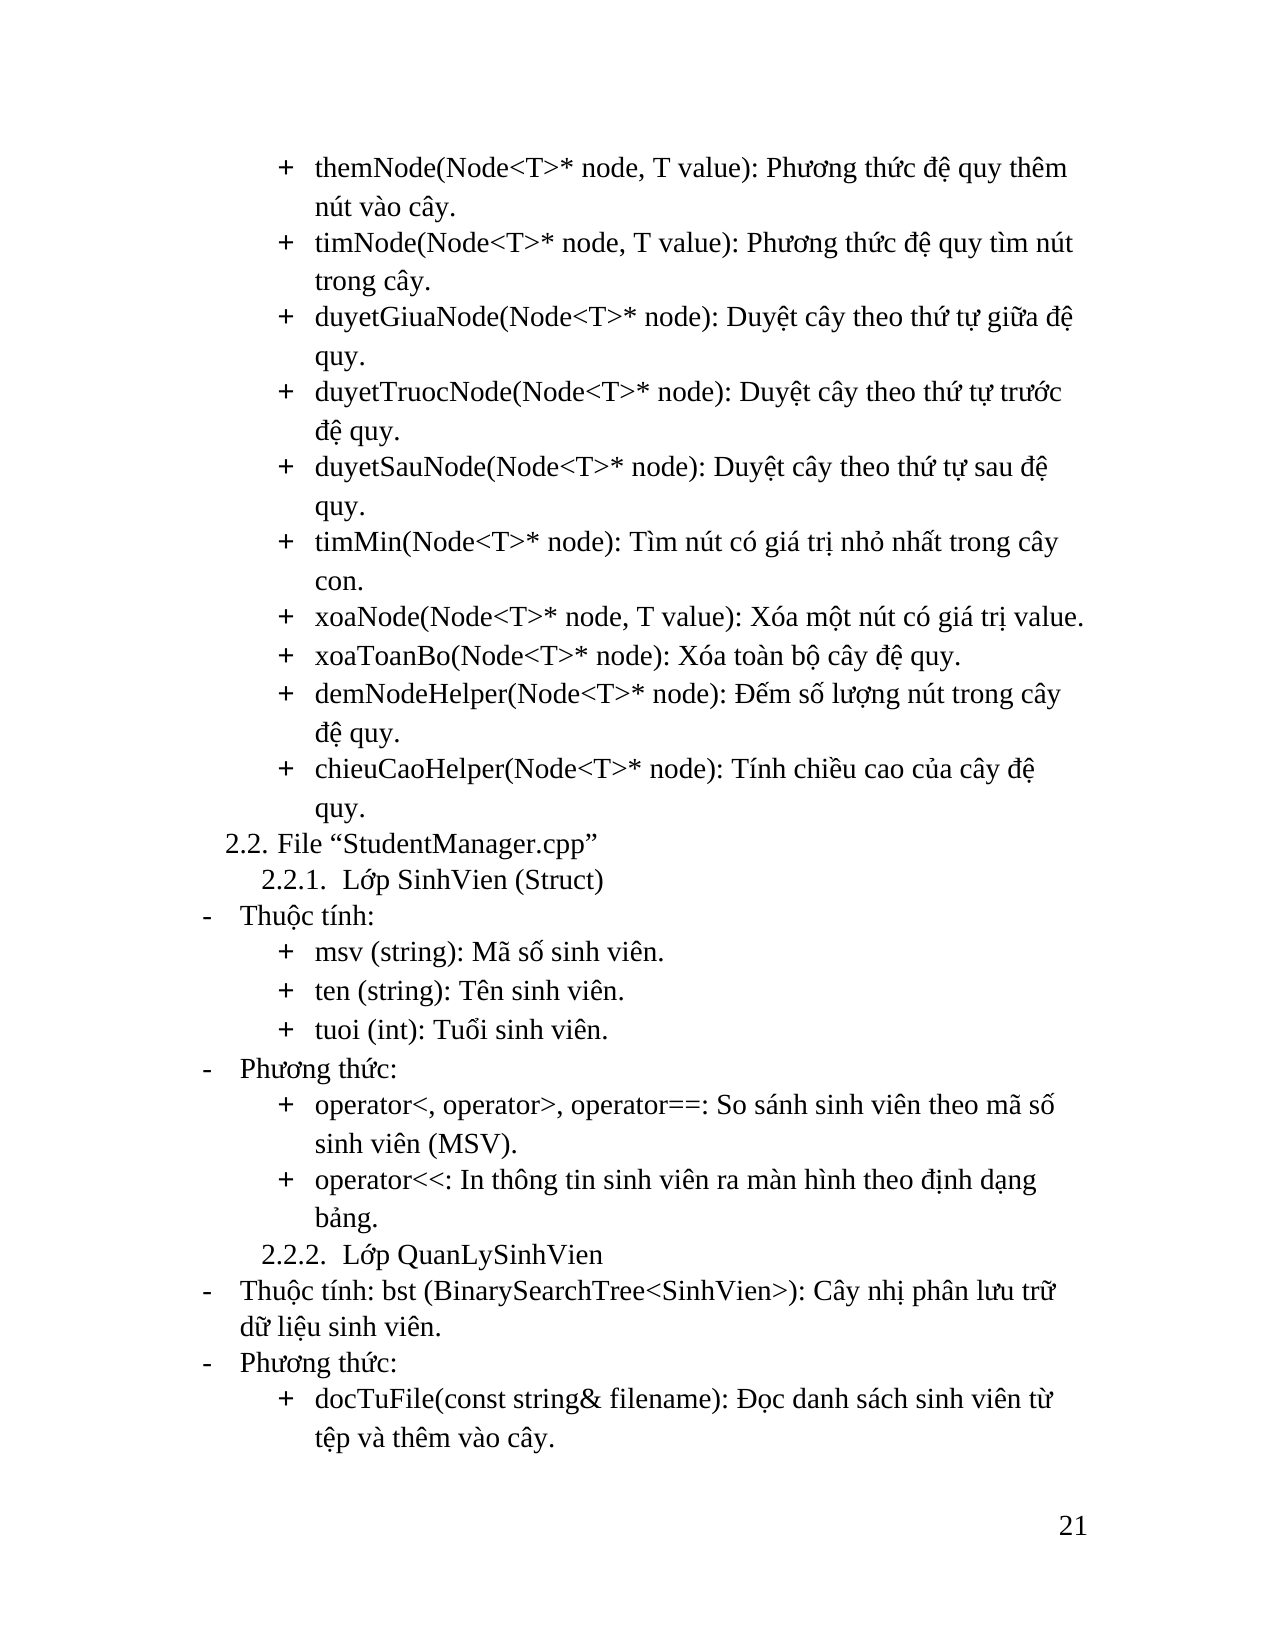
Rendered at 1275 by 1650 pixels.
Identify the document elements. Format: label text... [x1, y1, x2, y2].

list duyetTruocNode(Node<T>* node): Duyệt cây theo thứ tự trước đệ quy. [277, 374, 1088, 447]
list msv (string): Mã số sinh viên. [277, 934, 1088, 971]
list Lớp SinhVien (Struct) [196, 862, 1088, 896]
list timMin(Node<T>* node): Tìm nút có giá trị nhỏ nhất trong cây con. [277, 524, 1088, 596]
list duyetSauNode(Node<T>* node): Duyệt cây theo thứ tự sau đệ quy. [277, 449, 1088, 521]
list xoaNode(Node<T>* node, T value): Xóa một nút có giá trị value. [277, 599, 1088, 635]
list operator<<: In thông tin sinh viên ra màn hình theo định dạng bảng. [277, 1162, 1088, 1234]
list operator<, operator>, operator==: So sánh sinh viên theo mã số sinh viên (MSV). [277, 1087, 1088, 1159]
list Phương thức: [202, 1051, 1088, 1084]
list File “StudentManager.cpp” [225, 826, 1088, 859]
list Lớp QuanLySinhVien [196, 1237, 1088, 1270]
list themNode(Node<T>* node, T value): Phương thức đệ quy thêm nút vào cây. [277, 150, 1088, 222]
list ten (string): Tên sinh viên. [277, 973, 1088, 1009]
list Phương thức: [202, 1345, 1088, 1379]
list tuoi (int): Tuổi sinh viên. [277, 1012, 1088, 1048]
list timNode(Node<T>* node, T value): Phương thức đệ quy tìm nút trong cây. [277, 225, 1088, 297]
list chieuCaoHelper(Node<T>* node): Tính chiều cao của cây đệ quy. [277, 751, 1088, 823]
list Thuộc tính: bst (BinarySearchTree<SinhVien>): Cây nhị phân lưu trữ dữ liệu sinh viên. [202, 1273, 1088, 1343]
list xoaToanBo(Node<T>* node): Xóa toàn bộ cây đệ quy. [277, 638, 1088, 674]
list demNodeHelper(Node<T>* node): Đếm số lượng nút trong cây đệ quy. [277, 676, 1088, 749]
list duyetGiuaNode(Node<T>* node): Duyệt cây theo thứ tự giữa đệ quy. [277, 299, 1088, 372]
list docTuFile(const string& filename): Đọc danh sách sinh viên từ tệp và thêm vào cây. [277, 1381, 1088, 1453]
list Thuộc tính: [202, 898, 1088, 932]
